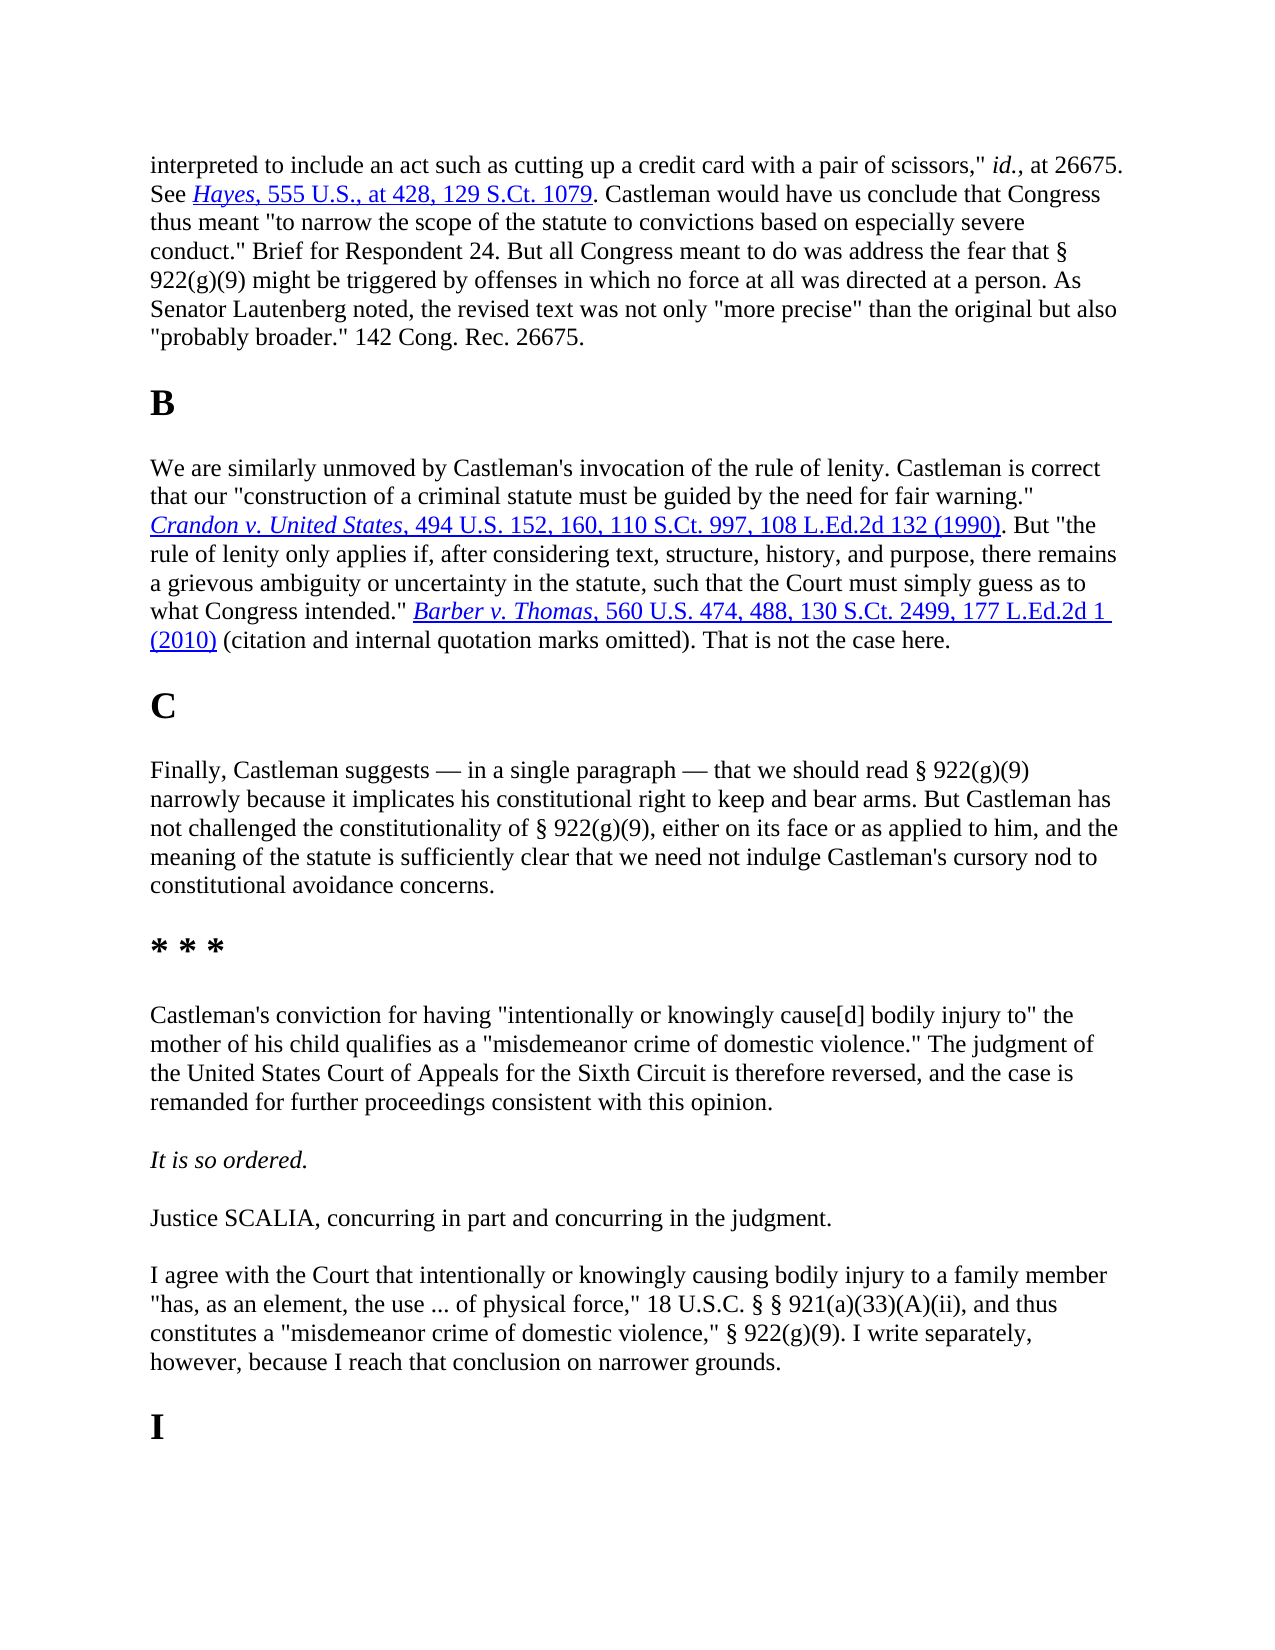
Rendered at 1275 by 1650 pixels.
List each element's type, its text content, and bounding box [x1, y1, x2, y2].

text C [150, 683, 1125, 726]
text We are similarly unmoved by Castleman's invocation of the rule of lenity. Castleman is correct that our "construction of a criminal statute must be guided by the need for fair warning." Crandon v. United States, 494 U.S. 152, 160, 110 S.Ct. 997, 108 L.Ed.2d 132 (1990). But "the rule of lenity only applies if, after considering text, structure, history, and purpose, there remains a grievous ambiguity or uncertainty in the statute, such that the Court must simply guess as to what Congress intended." Barber v. Thomas, 560 U.S. 474, 488, 130 S.Ct. 2499, 177 L.Ed.2d 1 (2010) (citation and internal quotation marks omitted). That is not the case here. [150, 453, 1125, 654]
text Justice SCALIA, concurring in part and concurring in the judgment. [150, 1203, 1125, 1231]
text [150, 150, 1125, 351]
text B [150, 380, 1125, 423]
text * * * [150, 928, 1125, 971]
text It is so ordered. [150, 1145, 1125, 1173]
text Finally, Castleman suggests — in a single paragraph — that we should read § 922(g)(9) narrowly because it implicates his constitutional right to keep and bear arms. But Castleman has not challenged the constitutionality of § 922(g)(9), either on its face or as applied to him, and the meaning of the statute is sufficiently clear that we need not indulge Castleman's cursory nod to constitutional avoidance concerns. [150, 755, 1125, 899]
text Castleman's conviction for having "intentionally or knowingly cause[d] bodily injury to" the mother of his child qualifies as a "misdemeanor crime of domestic violence." The judgment of the United States Court of Appeals for the Sixth Circuit is therefore reversed, and the case is remanded for further proceedings consistent with this opinion. [150, 1001, 1125, 1116]
text I [150, 1405, 1125, 1448]
text I agree with the Court that intentionally or knowingly causing bodily injury to a family member "has, as an element, the use ... of physical force," 18 U.S.C. § § 921(a)(33)(A)(ii), and thus constitutes a "misdemeanor crime of domestic violence," § 922(g)(9). I write separately, however, because I reach that conclusion on narrower grounds. [150, 1261, 1125, 1376]
